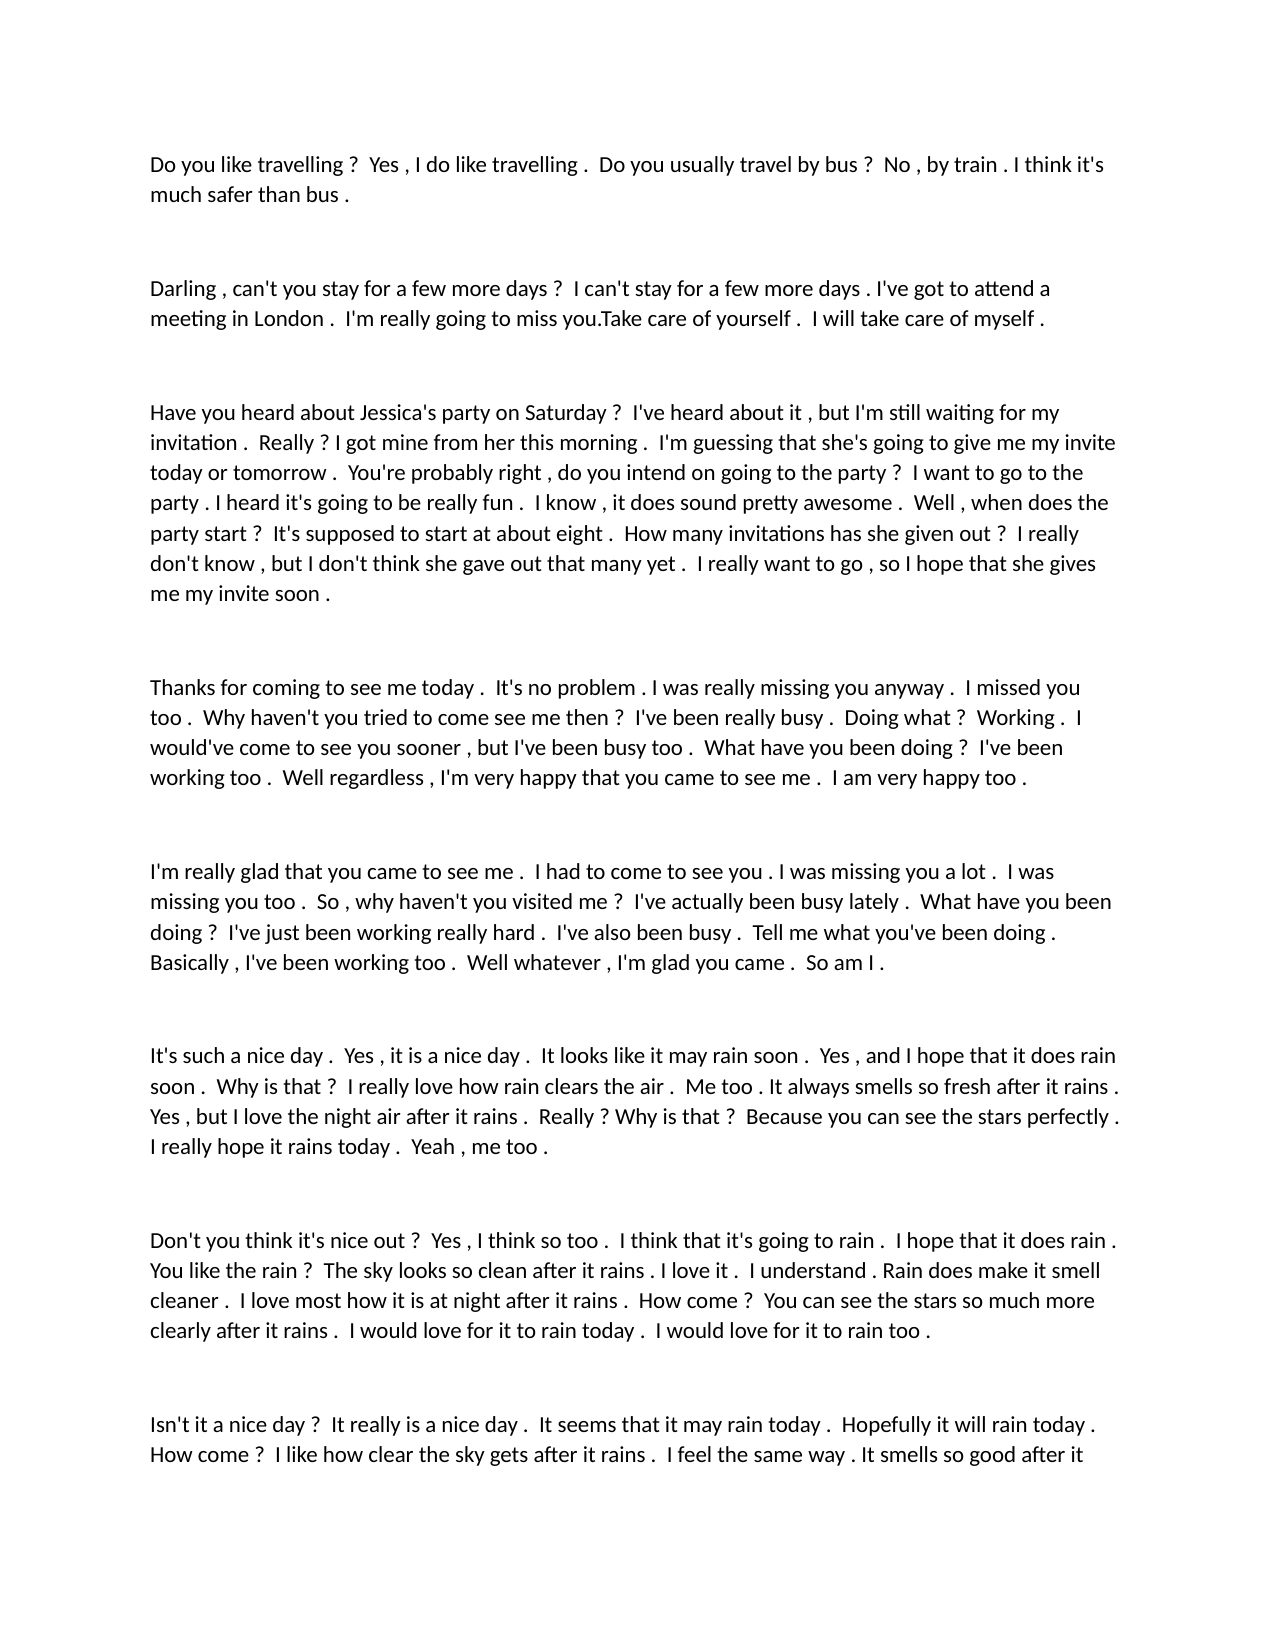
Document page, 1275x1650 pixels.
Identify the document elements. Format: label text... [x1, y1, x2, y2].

text I'm really glad that you came to see me . I had to come to see you . I was missing you a lot . I was missing you too . So , why haven't you visited me ? I've actually been busy lately . What have you been doing ? I've just been working really hard . I've also been busy . Tell me what you've been doing . Basically , I've been working too . Well whatever , I'm glad you came . So am I . [150, 857, 1125, 976]
text Don't you think it's nice out ? Yes , I think so too . I think that it's going to rain . I hope that it does rain . You like the rain ? The sky looks so clean after it rains . I love it . I understand . Rain does make it smell cleaner . I love most how it is at night after it rains . How come ? You can see the stars so much more clearly after it rains . I would love for it to rain today . I would love for it to rain too . [150, 1226, 1125, 1345]
text Do you like travelling ? Yes , I do like travelling . Do you usually travel by bus ? No , by train . I think it's much safer than bus . [150, 150, 1125, 208]
text Thanks for coming to see me today . It's no problem . I was really missing you anyway . I missed you too . Why haven't you tried to come see me then ? I've been really busy . Doing what ? Working . I would've come to see you sooner , but I've been busy too . What have you been doing ? I've been working too . Well regardless , I'm very happy that you came to see me . I am very happy too . [150, 673, 1125, 792]
text Have you heard about Jessica's party on Saturday ? I've heard about it , but I'm still waiting for my invitation . Really ? I got mine from her this morning . I'm guessing that she's going to give me my invite today or tomorrow . You're probably right , do you intend on going to the party ? I want to go to the party . I heard it's going to be really fun . I know , it does sound pretty awesome . Well , when does the party start ? It's supposed to start at about eight . How many invitations has she given out ? I really don't know , but I don't think she gave out that many yet . I really want to go , so I hope that she gives me my invite soon . [150, 398, 1125, 607]
text It's such a nice day . Yes , it is a nice day . It looks like it may rain soon . Yes , and I hope that it does rain soon . Why is that ? I really love how rain clears the air . Me too . It always smells so fresh after it rains . Yes , but I love the night air after it rains . Really ? Why is that ? Because you can see the stars perfectly . I really hope it rains today . Yeah , me too . [150, 1042, 1125, 1160]
text Darling , can't you stay for a few more days ? I can't stay for a few more days . I've got to attend a meeting in London . I'm really going to miss you.Take care of yourself . I will take care of myself . [150, 274, 1125, 332]
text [150, 1410, 1125, 1469]
